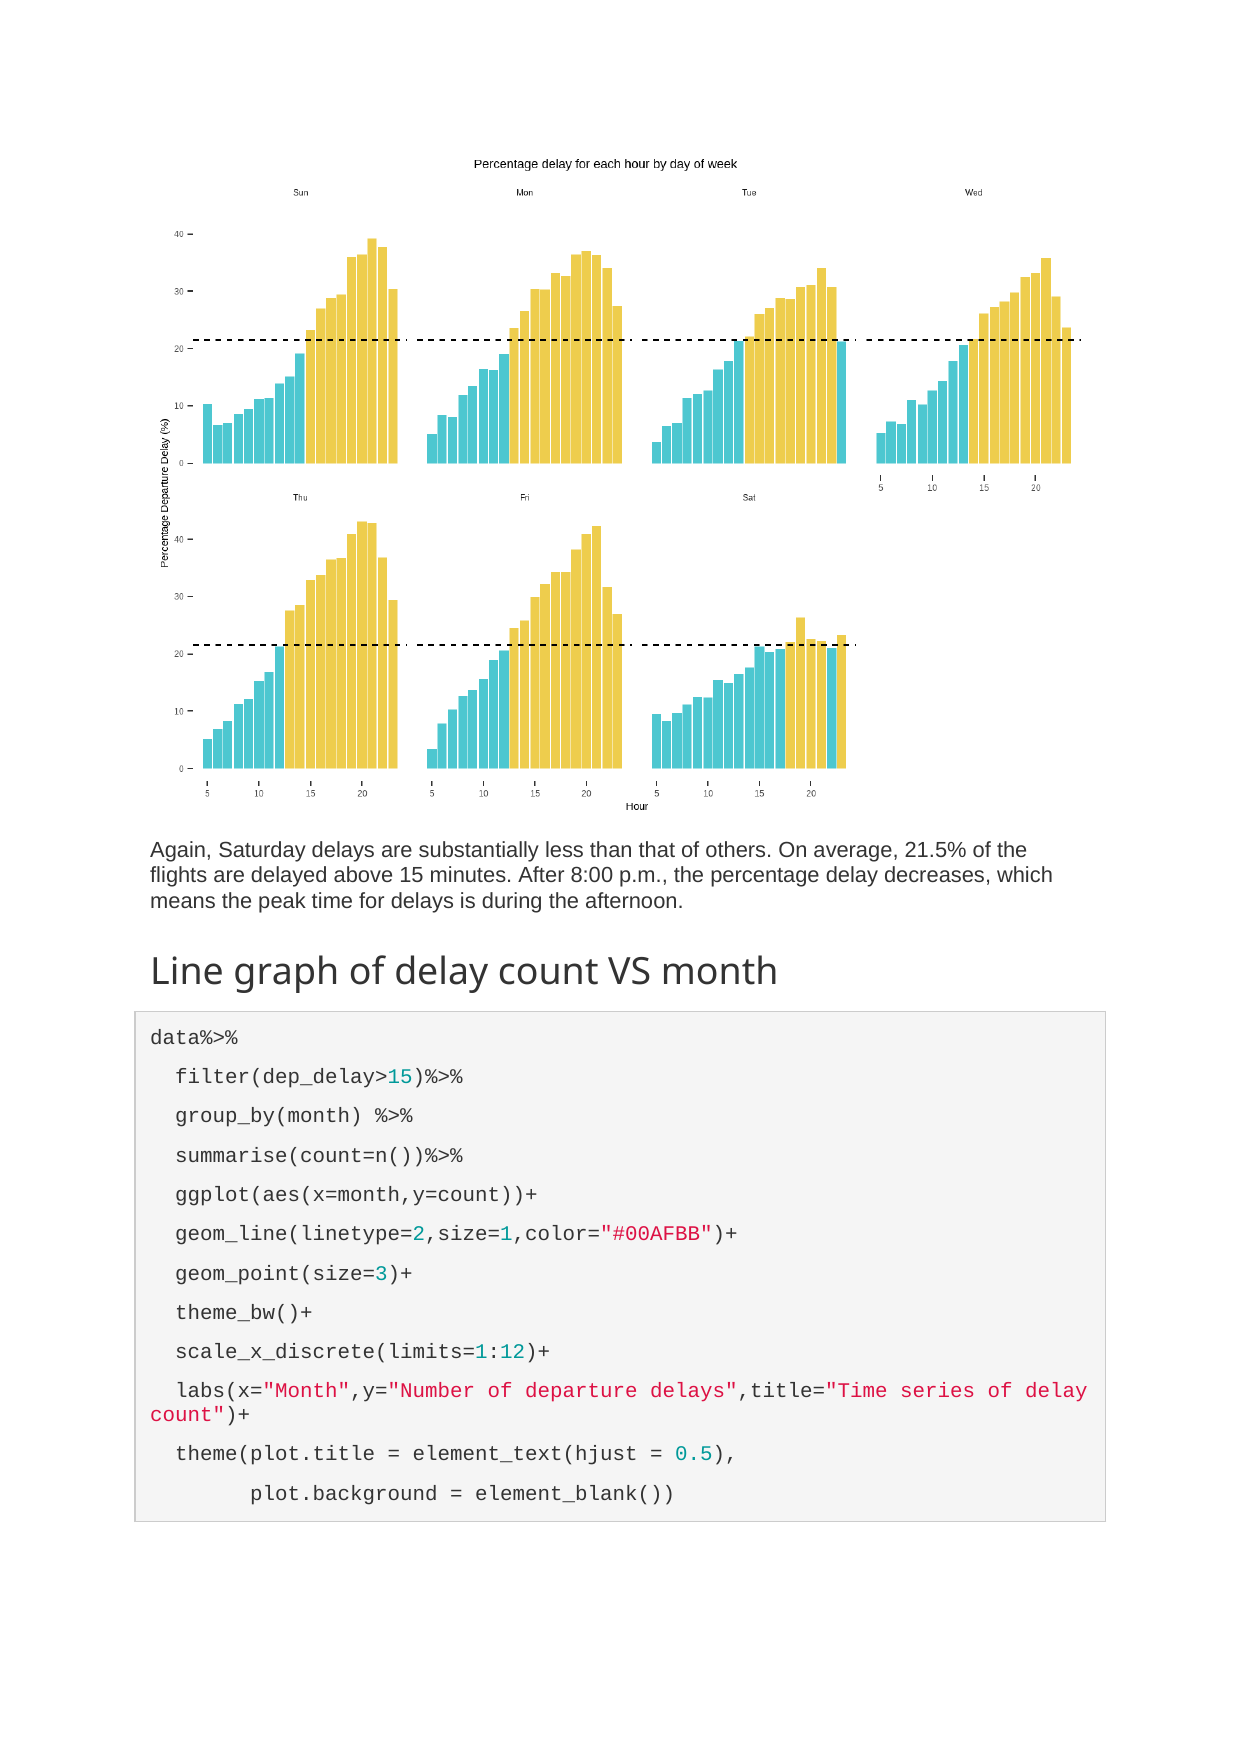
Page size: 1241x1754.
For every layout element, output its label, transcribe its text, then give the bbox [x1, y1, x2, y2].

text Line graph of delay count VS month [150, 944, 1090, 995]
picture [150, 150, 1091, 822]
text geom_point(size=3)+ [136, 1246, 1105, 1286]
text scale_x_discrete(limits=1:12)+ [136, 1325, 1105, 1364]
text labs(x="Month",y="Number of departure delays",title="Time series of delay count")+ [136, 1364, 1105, 1427]
text filter(dep_delay>15)%>% [136, 1050, 1105, 1089]
text data%>% [136, 1012, 1105, 1050]
text plot.background = element_blank()) [136, 1466, 1105, 1521]
text Again, Saturday delays are substantially less than that of others. On average, 21.5% of the flights are delayed above 15 minutes. After 8:00 p.m., the percentage delay decreases, which means the peak time for delays is during the afternoon. [150, 837, 1090, 913]
text theme_bw()+ [136, 1286, 1105, 1325]
text group_by(month) %>% [136, 1089, 1105, 1128]
text geom_line(linetype=2,size=1,color="#00AFBB")+ [136, 1207, 1105, 1246]
text ggplot(aes(x=month,y=count))+ [136, 1168, 1105, 1207]
text summarise(count=n())%>% [136, 1128, 1105, 1168]
text theme(plot.title = element_text(hjust = 0.5), [136, 1427, 1105, 1466]
